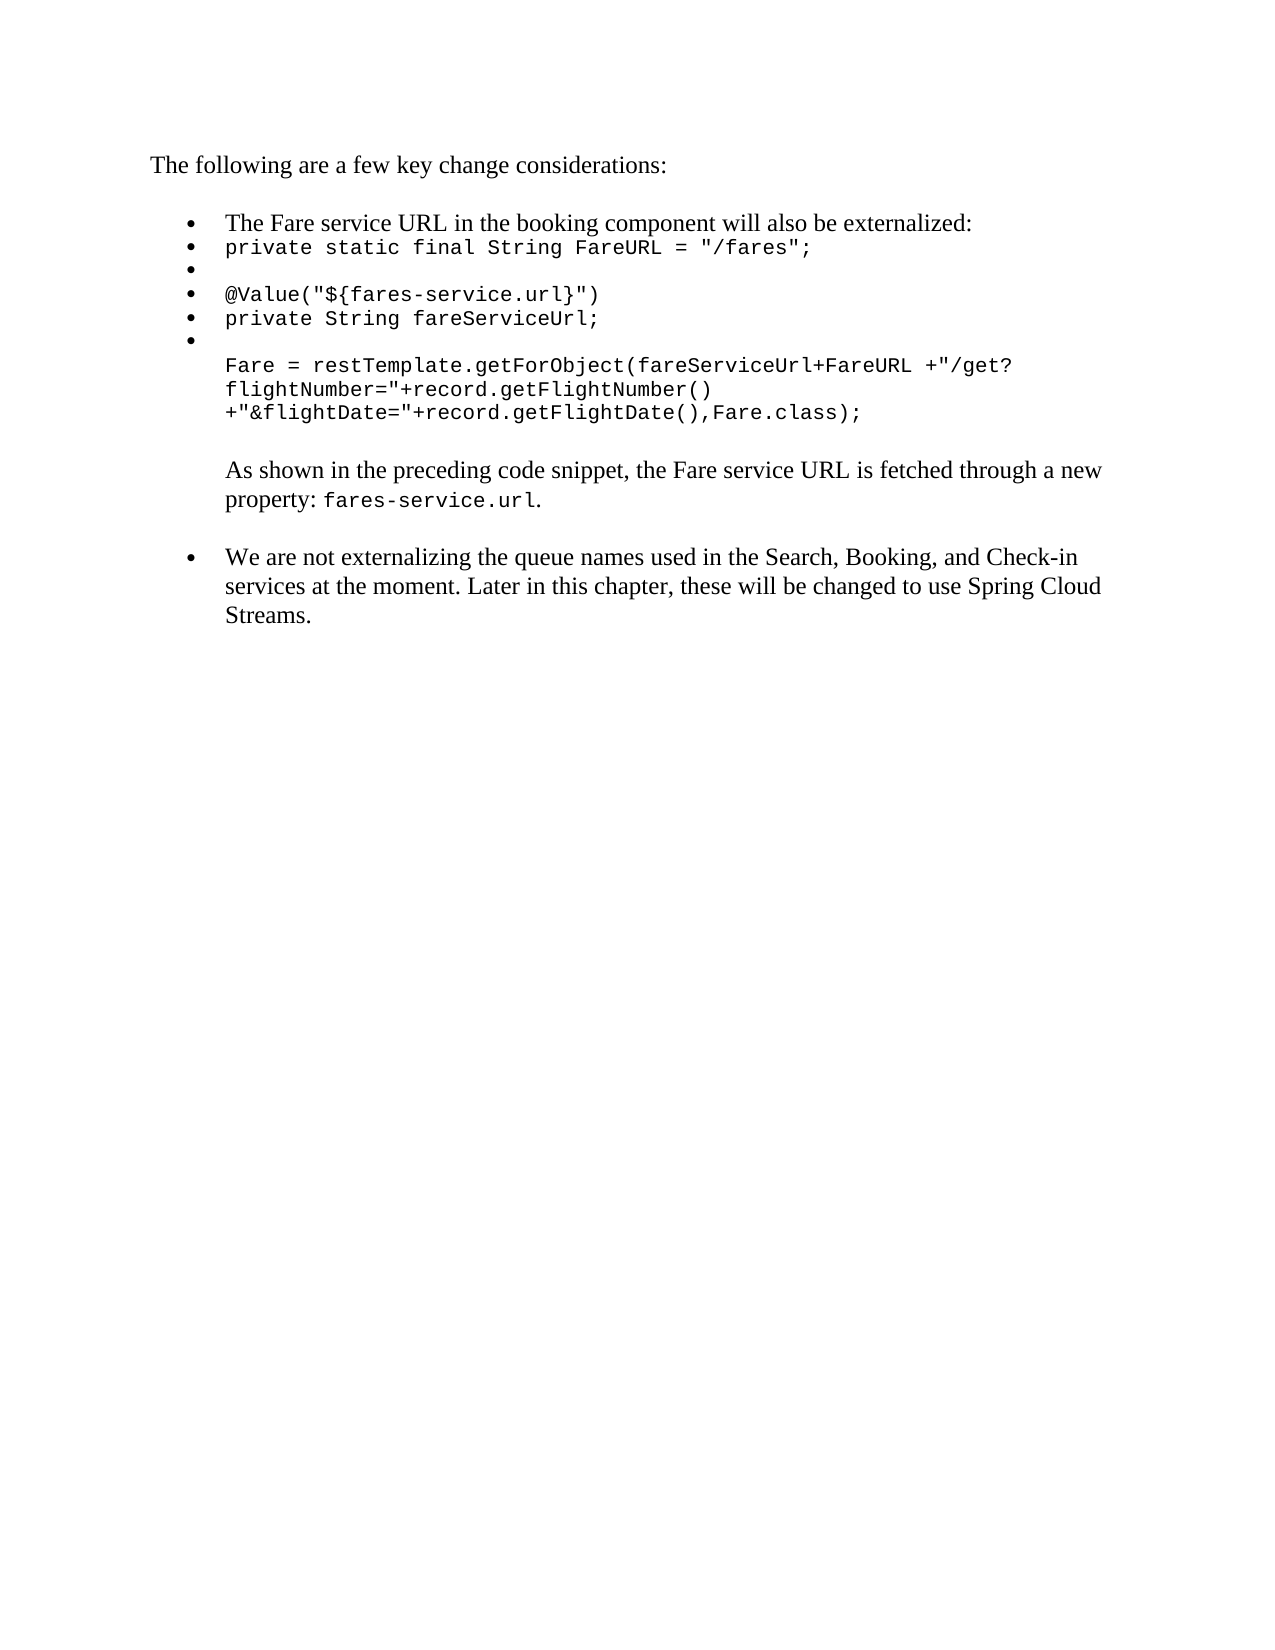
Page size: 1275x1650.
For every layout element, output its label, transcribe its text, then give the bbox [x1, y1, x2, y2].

text Fare = restTemplate.getForObject(fareServiceUrl+FareURL +"/get?flightNumber="+record.getFlightNumber()+"&flightDate="+record.getFlightDate(),Fare.class); [225, 355, 1125, 426]
list We are not externalizing the queue names used in the Search, Booking, and Check-in services at the moment. Later in this chapter, these will be changed to use Spring Cloud Streams. [187, 542, 1125, 629]
text As shown in the preceding code snippet, the Fare service URL is fetched through a new property: fares-service.url. [225, 455, 1125, 513]
text The following are a few key change considerations: [150, 150, 1125, 179]
list private String fareServiceUrl; [187, 308, 1125, 331]
list The Fare service URL in the booking component will also be externalized: [187, 208, 1125, 237]
list private static final String FareURL = "/fares"; [187, 237, 1125, 260]
list @Value("${fares-service.url}") [187, 284, 1125, 308]
